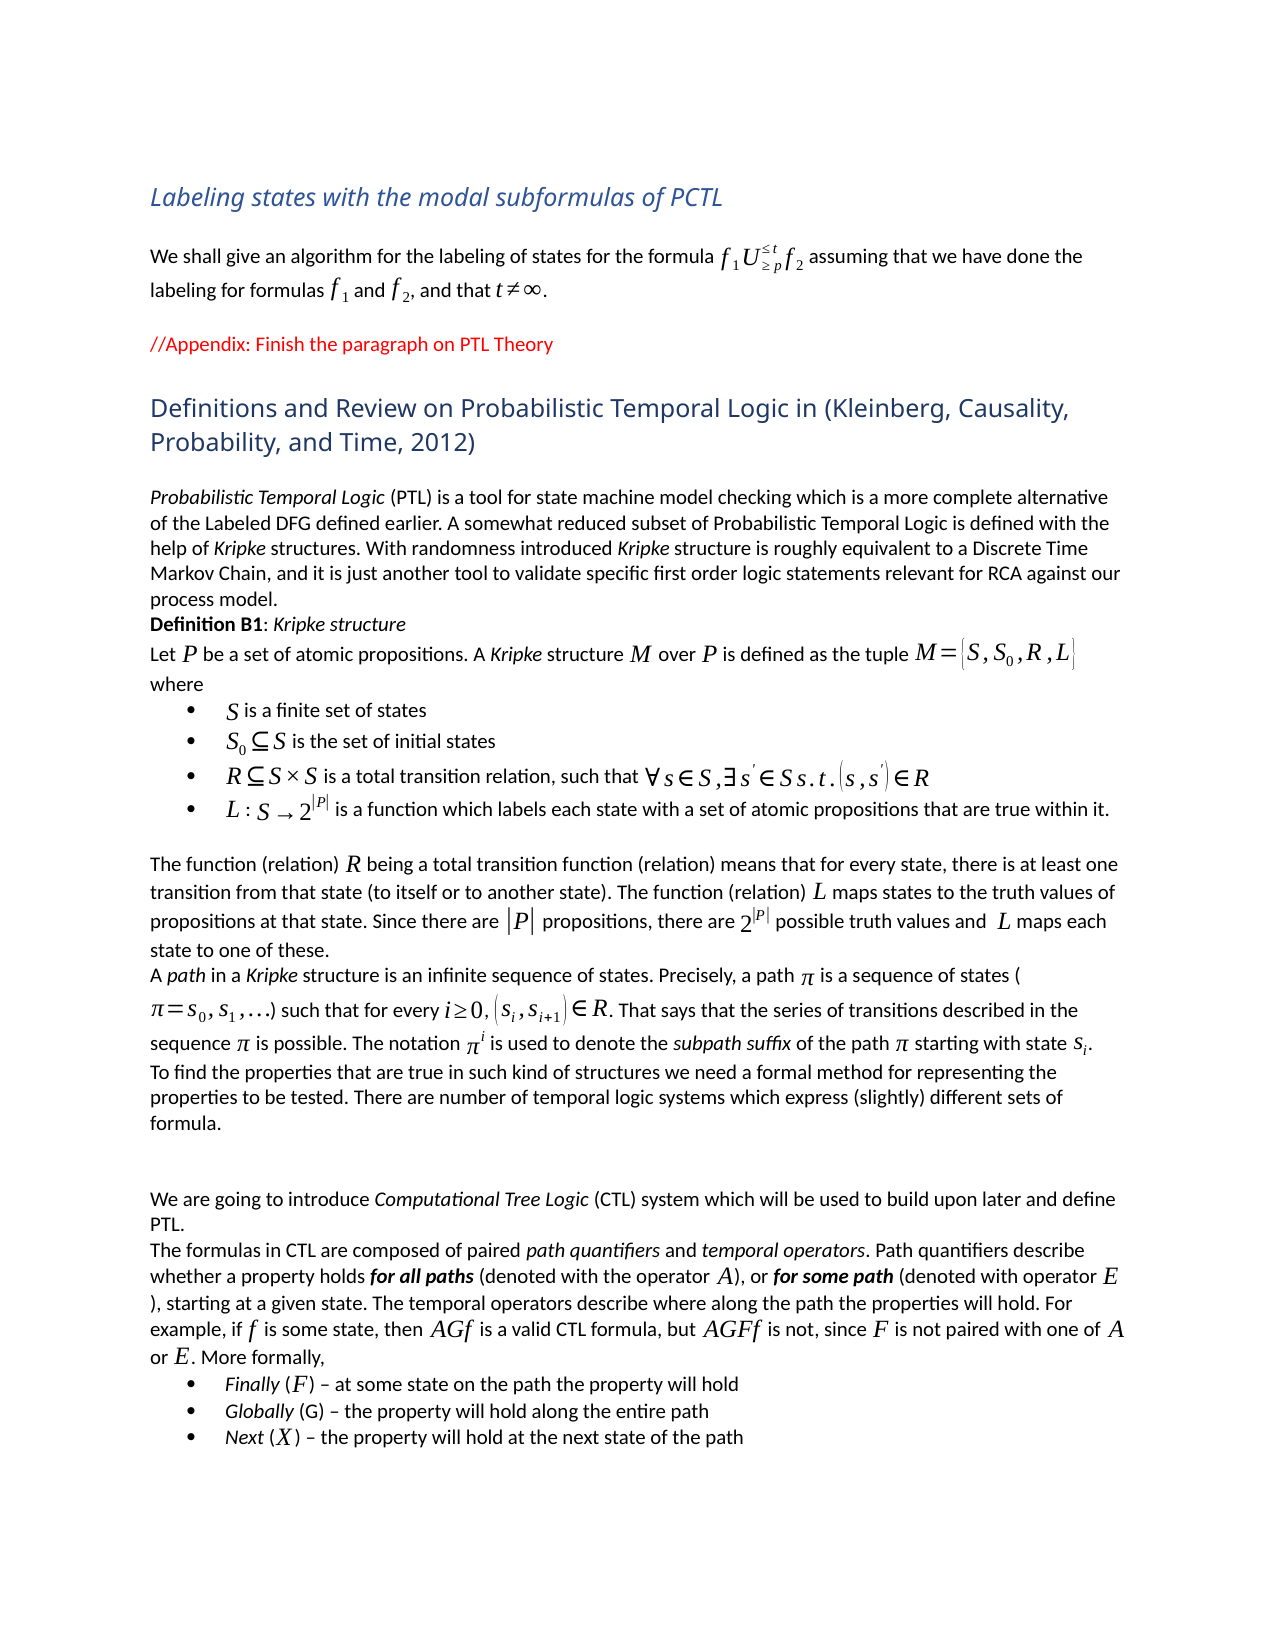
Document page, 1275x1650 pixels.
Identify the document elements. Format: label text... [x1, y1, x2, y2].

text Let be a set of atomic propositions. A Kripke structure over is defined as the tuple where [150, 637, 1125, 697]
text //Appendix: Finish the paragraph on PTL Theory [150, 331, 1125, 356]
text The formulas in CTL are composed of paired path quantifiers and temporal operators. Path quantifiers describe whether a property holds for all paths (denoted with the operator ), or for some path (denoted with operator ), starting at a given state. The temporal operators describe where along the path the properties will hold. For example, if is some state, then is a valid CTL formula, but is not, since is not paired with one of or . More formally, [150, 1237, 1125, 1371]
text To find the properties that are true in such kind of structures we need a formal method for representing the properties to be tested. There are number of temporal logic systems which express (slightly) different sets of formula. [150, 1059, 1125, 1135]
text The function (relation) being a total transition function (relation) means that for every state, there is at least one transition from that state (to itself or to another state). The function (relation) maps states to the truth values of propositions at that state. Since there are propositions, there are possible truth values and maps each state to one of these. [150, 851, 1125, 962]
text Definition B1: Kripke structure [150, 611, 1125, 637]
subtitle Definitions and Review on Probabilistic Temporal Logic in [150, 391, 1125, 459]
list Next () – the property will hold at the next state of the path [187, 1423, 1125, 1451]
text We are going to introduce Computational Tree Logic (CTL) system which will be used to build upon later and define PTL. [150, 1186, 1125, 1237]
list : is a function which labels each state with a set of atomic propositions that are true within it. [187, 793, 1125, 825]
text We shall give an algorithm for the labeling of states for the formula assuming that we have done the labeling for formulas and , and that . [150, 239, 1125, 305]
subtitle Labeling states with the modal subformulas of PCTL [150, 179, 1125, 214]
list is the set of initial states [187, 727, 1125, 759]
list is a total transition relation, such that [187, 759, 1125, 793]
list is a finite set of states [187, 697, 1125, 727]
text A path in a Kripke structure is an infinite sequence of states. Precisely, a path is a sequence of states () such that for every , . That says that the series of transitions described in the sequence is possible. The notation is used to denote the subpath suffix of the path starting with state . [150, 962, 1125, 1059]
text Probabilistic Temporal Logic (PTL) is a tool for state machine model checking which is a more complete alternative of the Labeled DFG defined earlier. A somewhat reduced subset of Probabilistic Temporal Logic is defined with the help of Kripke structures. With randomness introduced Kripke structure is roughly equivalent to a Discrete Time Markov Chain, and it is just another tool to validate specific first order logic statements relevant for RCA against our process model. [150, 484, 1125, 611]
list Globally (G) – the property will hold along the entire path [187, 1398, 1125, 1423]
list Finally () – at some state on the path the property will hold [187, 1371, 1125, 1398]
